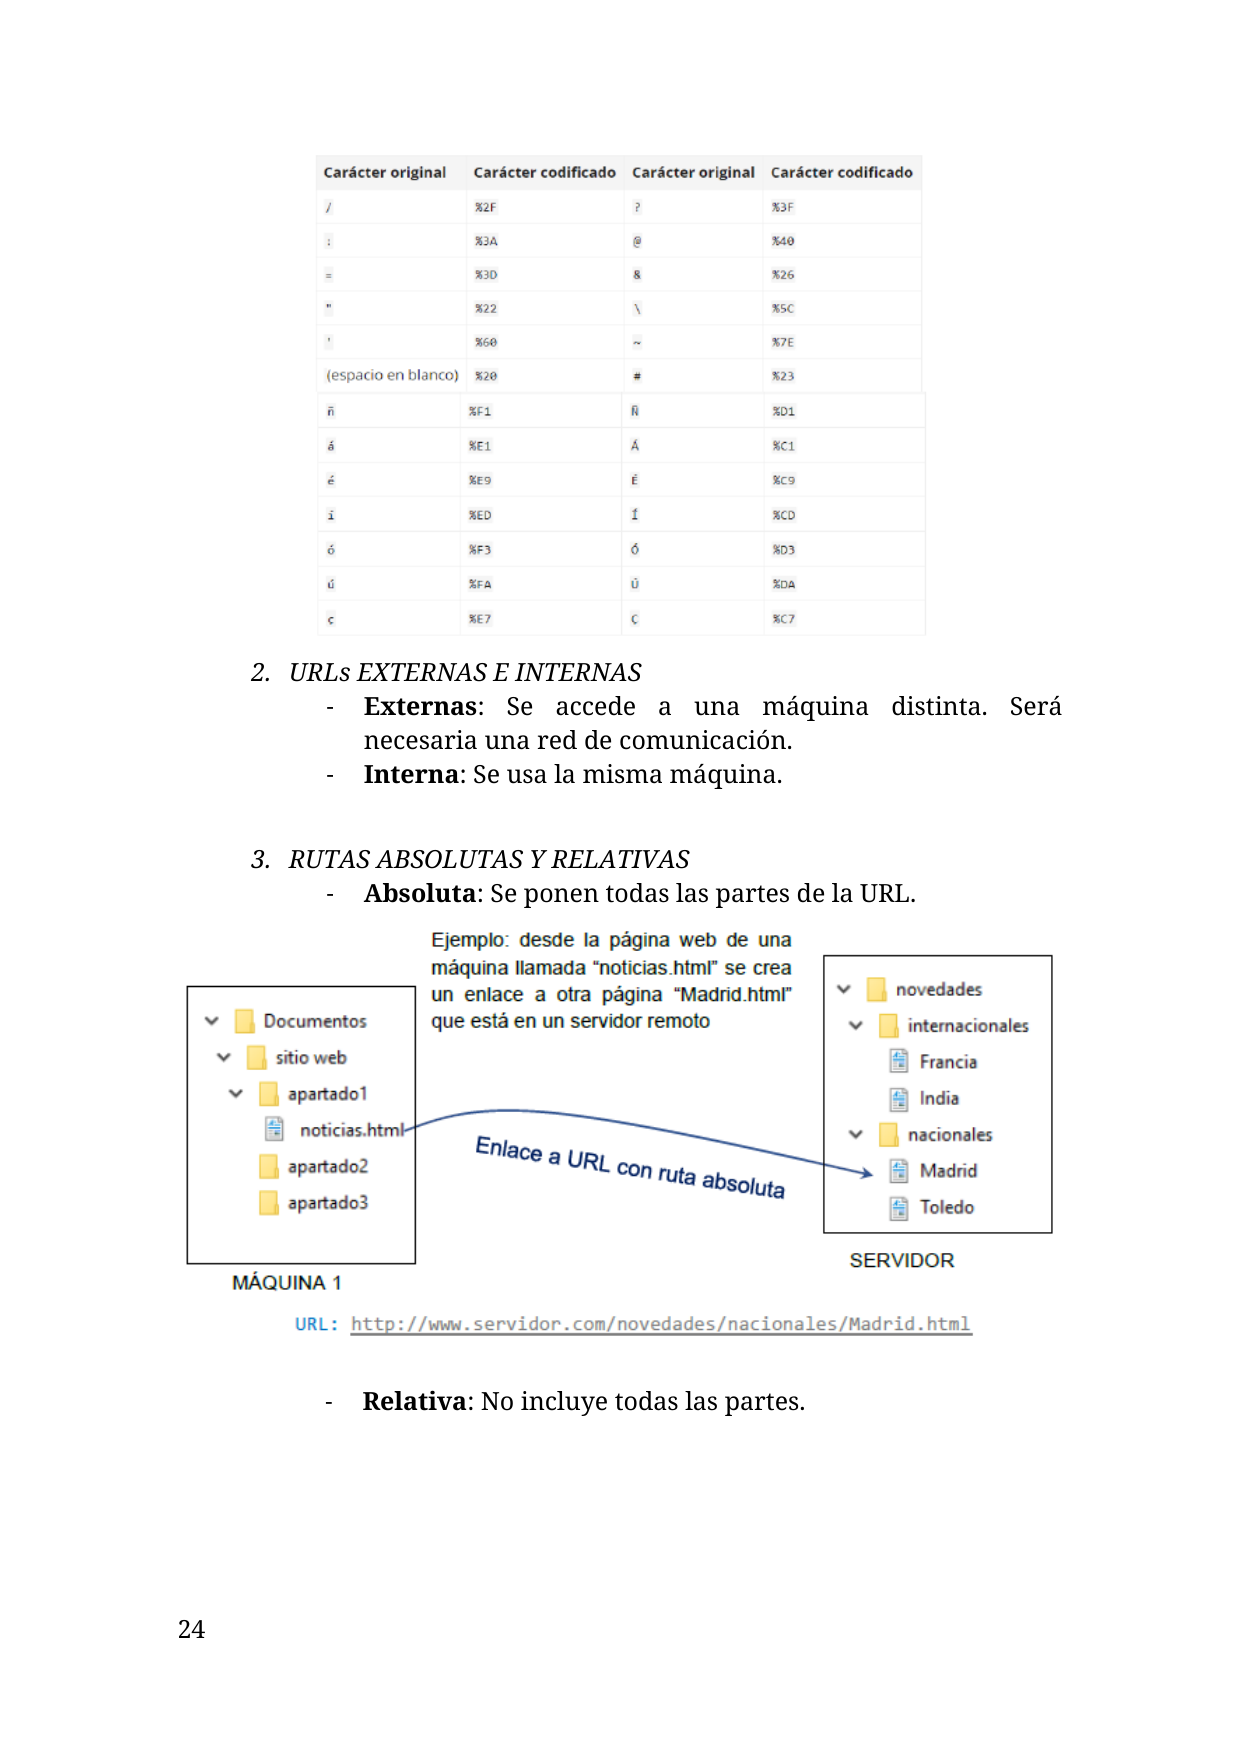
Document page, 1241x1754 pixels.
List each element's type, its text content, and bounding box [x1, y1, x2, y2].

list RUTAS ABSOLUTAS Y RELATIVAS [251, 842, 1063, 876]
list URLs EXTERNAS E INTERNAS [251, 655, 1063, 689]
list Relativa: No incluye todas las partes. [325, 1383, 1063, 1418]
picture [177, 923, 1063, 1350]
picture [306, 149, 935, 641]
list Externas: Se accede a una máquina distinta. Será necesaria una red de comunicación. [326, 689, 1063, 757]
list Absoluta: Se ponen todas las partes de la URL. [326, 876, 1063, 910]
list Interna: Se usa la misma máquina. [326, 757, 1063, 791]
